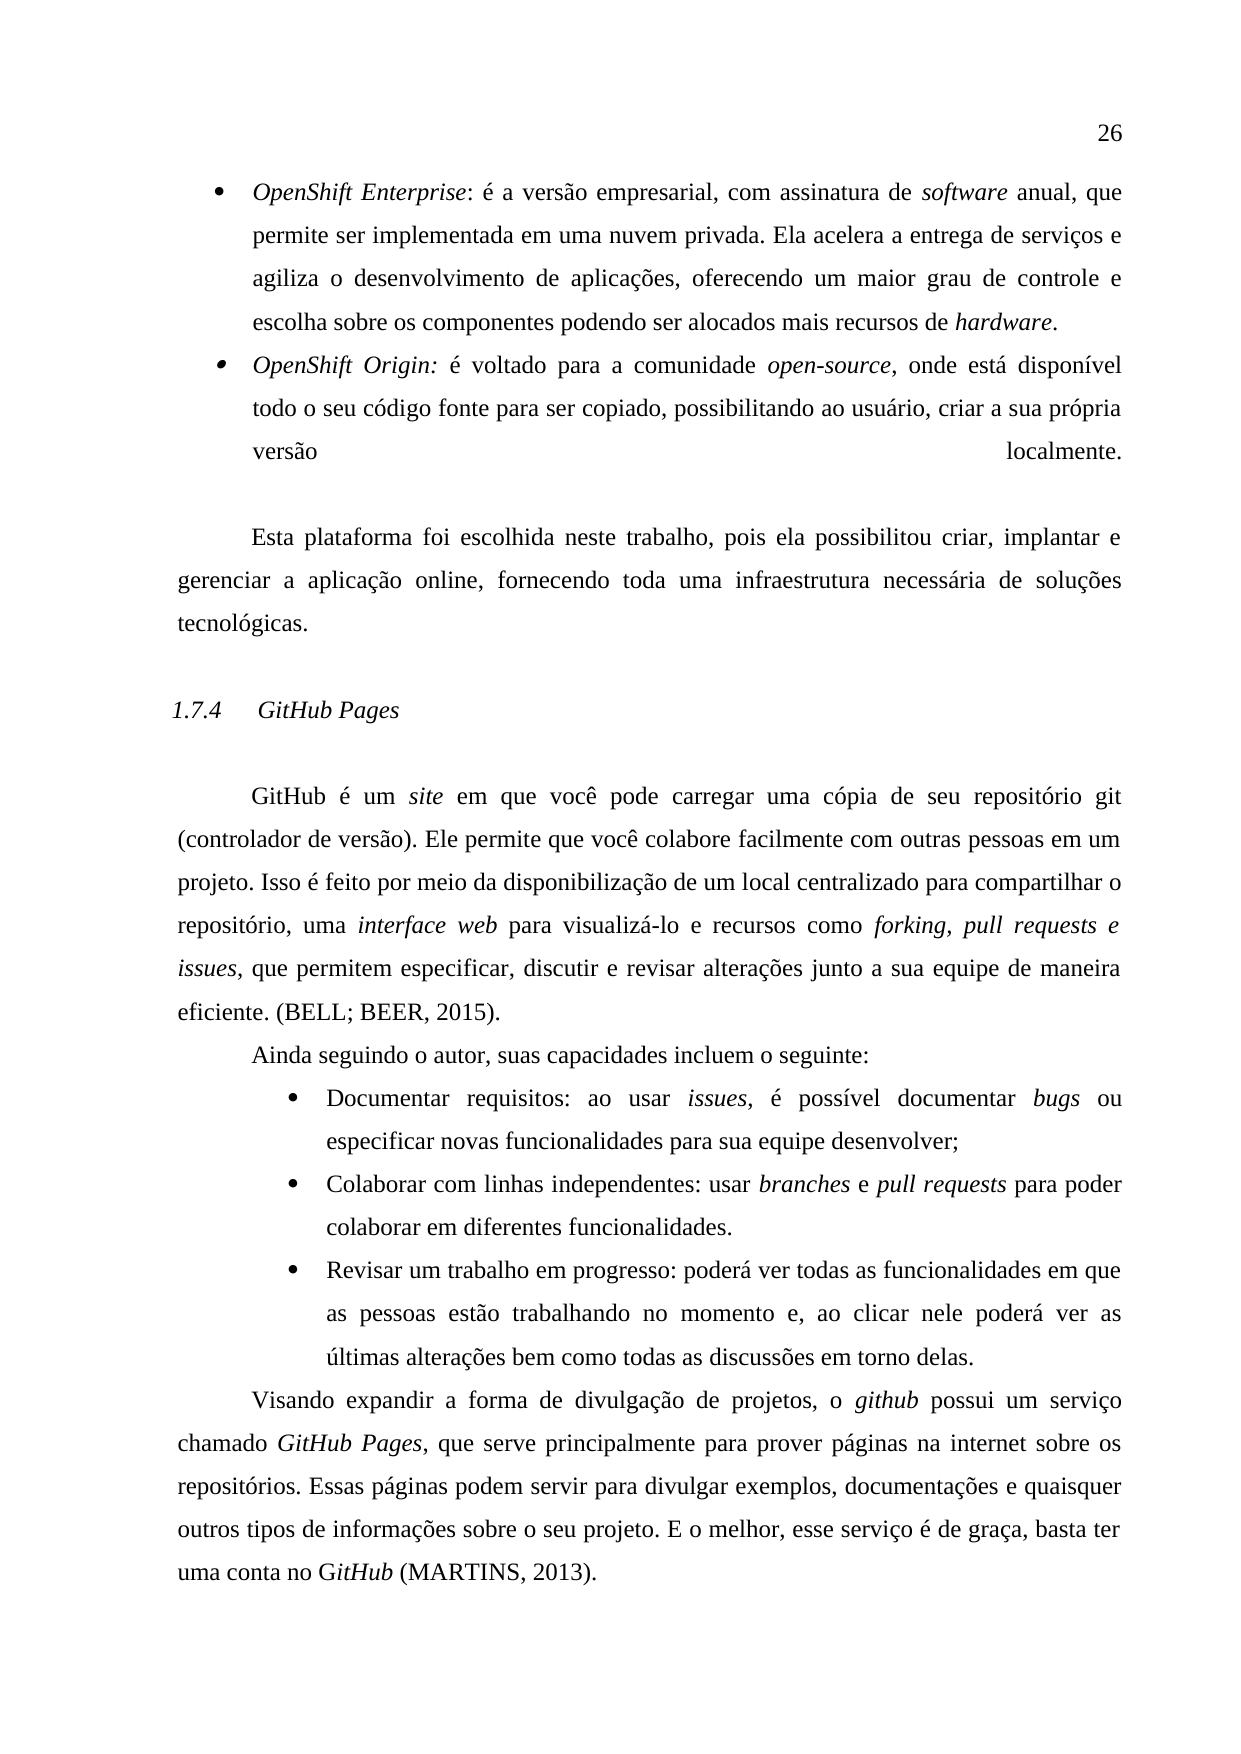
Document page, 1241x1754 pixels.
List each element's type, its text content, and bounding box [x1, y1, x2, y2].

list Colaborar com linhas independentes: usar branches e pull requests para poder colaborar em diferentes funcionalidades. [288, 1169, 1122, 1241]
text Ainda seguindo o autor, suas capacidades incluem o seguinte: [177, 1040, 1122, 1068]
list OpenShift Enterprise: é a versão empresarial, com assinatura de software anual, que permite ser implementada em uma nuvem privada. Ela acelera a entrega de serviços e agiliza o desenvolvimento de aplicações, oferecendo um maior grau de controle e escolha sobre os componentes podendo ser alocados mais recursos de hardware. [215, 177, 1122, 335]
list OpenShift Origin: é voltado para a comunidade open-source, onde está disponível todo o seu código fonte para ser copiado, possibilitando ao usuário, criar a sua própria versão localmente. [215, 350, 1122, 508]
subtitle GitHub Pages [221, 695, 1122, 723]
list Documentar requisitos: ao usar issues, é possível documentar bugs ou especificar novas funcionalidades para sua equipe desenvolver; [288, 1083, 1122, 1155]
text Visando expandir a forma de divulgação de projetos, o github possui um serviço chamado GitHub Pages, que serve principalmente para prover páginas na internet sobre os repositórios. Essas páginas podem servir para divulgar exemplos, documentações e quaisquer outros tipos de informações sobre o seu projeto. E o melhor, esse serviço é de graça, basta ter uma conta no GitHub (MARTINS, 2013). [177, 1385, 1122, 1586]
list Revisar um trabalho em progresso: poderá ver todas as funcionalidades em que as pessoas estão trabalhando no momento e, ao clicar nele poderá ver as últimas alterações bem como todas as discussões em torno delas. [288, 1255, 1122, 1370]
text GitHub é um site em que você pode carregar uma cópia de seu repositório git (controlador de versão). Ele permite que você colabore facilmente com outras pessoas em um projeto. Isso é feito por meio da disponibilização de um local centralizado para compartilhar o repositório, uma interface web para visualizá-lo e recursos como forking, pull requests e issues, que permitem especificar, discutir e revisar alterações junto a sua equipe de maneira eficiente. (BELL; BEER, 2015). [177, 781, 1122, 1025]
list Esta plataforma foi escolhida neste trabalho, pois ela possibilitou criar, implantar e gerenciar a aplicação online, fornecendo toda uma infraestrutura necessária de soluções tecnológicas. [177, 522, 1122, 637]
